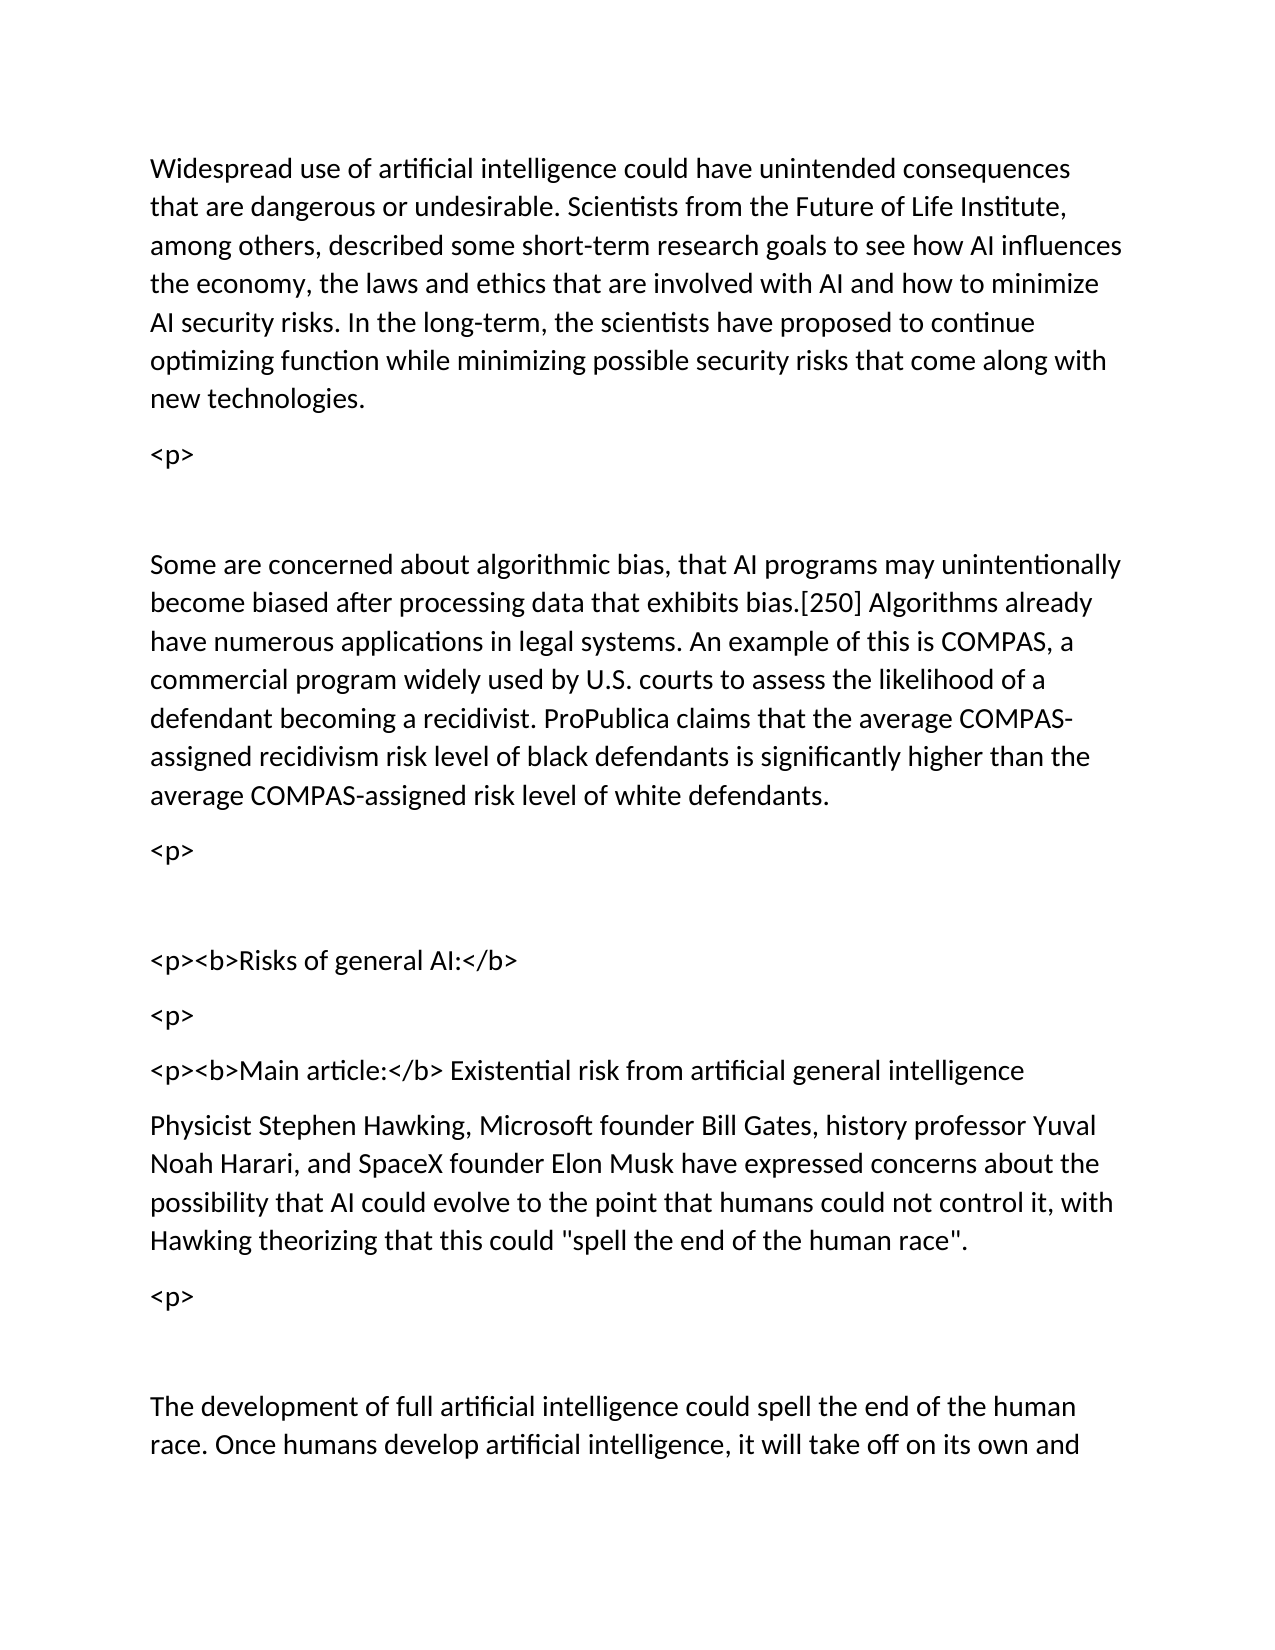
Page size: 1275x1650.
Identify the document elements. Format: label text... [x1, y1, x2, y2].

text <p> [150, 436, 1125, 471]
text <p><b>Main article:</b> Existential risk from artificial general intelligence [150, 1052, 1125, 1088]
text <p> [150, 997, 1125, 1033]
text Physicist Stephen Hawking, Microsoft founder Bill Gates, history professor Yuval Noah Harari, and SpaceX founder Elon Musk have expressed concerns about the possibility that AI could evolve to the point that humans could not control it, with Hawking theorizing that this could "spell the end of the human race". [150, 1107, 1125, 1258]
text Some are concerned about algorithmic bias, that AI programs may unintentionally become biased after processing data that exhibits bias.[250] Algorithms already have numerous applications in legal systems. An example of this is COMPAS, a commercial program widely used by U.S. courts to assess the likelihood of a defendant becoming a recidivist. ProPublica claims that the average COMPAS-assigned recidivism risk level of black defendants is significantly higher than the average COMPAS-assigned risk level of white defendants. [150, 546, 1125, 812]
text Widespread use of artificial intelligence could have unintended consequences that are dangerous or undesirable. Scientists from the Future of Life Institute, among others, described some short-term research goals to see how AI influences the economy, the laws and ethics that are involved with AI and how to minimize AI security risks. In the long-term, the scientists have proposed to continue optimizing function while minimizing possible security risks that come along with new technologies. [150, 150, 1125, 416]
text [150, 1388, 1125, 1462]
text <p> [150, 1278, 1125, 1313]
text <p> [150, 832, 1125, 867]
text <p><b>Risks of general AI:</b> [150, 942, 1125, 977]
